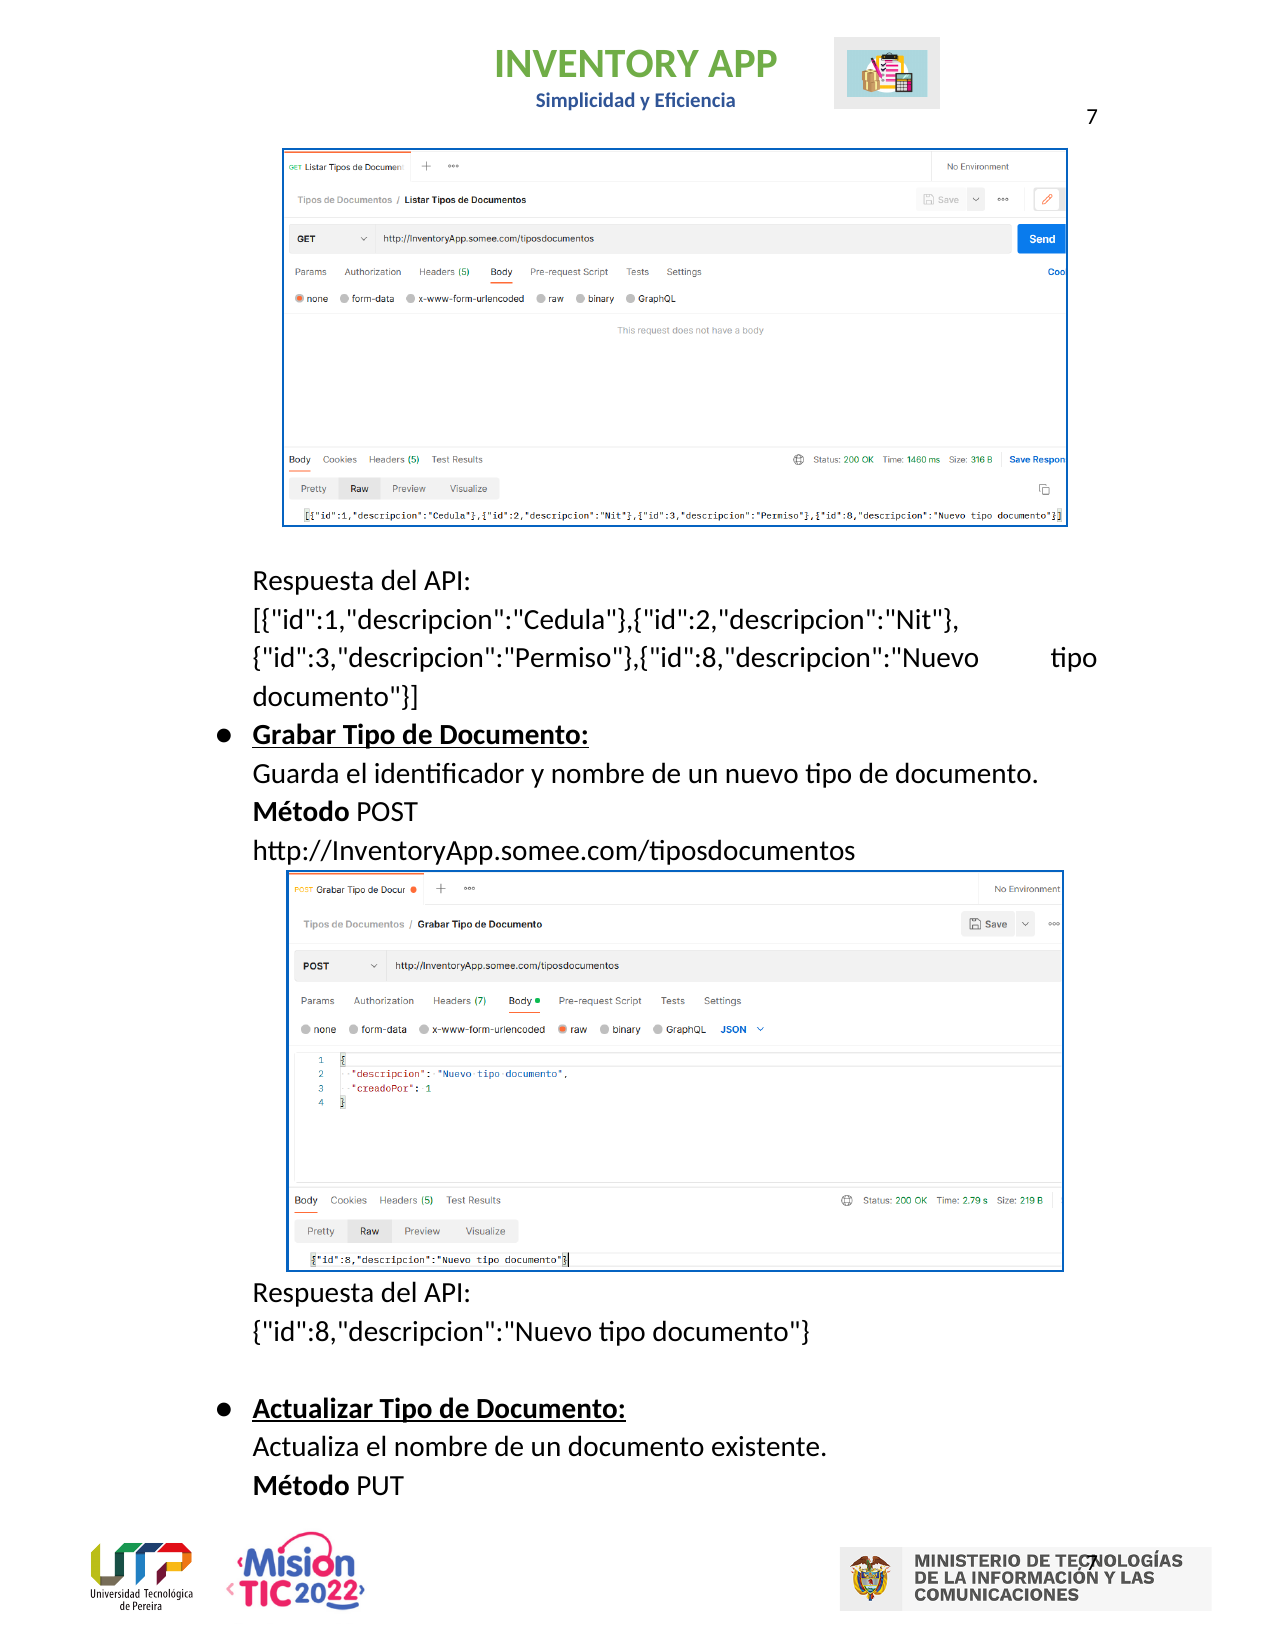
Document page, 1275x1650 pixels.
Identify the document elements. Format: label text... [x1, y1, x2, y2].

picture [847, 50, 928, 97]
picture [839, 1547, 1212, 1611]
text Respuesta del API: [252, 562, 1098, 598]
text Guarda el identificador y nombre de un nuevo tipo de documento. [252, 755, 1098, 790]
picture [223, 1527, 371, 1624]
text http://InventoryApp.somee.com/tiposdocumentos [177, 832, 1098, 867]
list Grabar Tipo de Documento: [215, 716, 1098, 752]
picture [284, 150, 1066, 525]
text [{"id":1,"descripcion":"Cedula"},{"id":2,"descripcion":"Nit"},{"id":3,"descripcion":"Permiso"},{"id":8,"descripcion":"Nuevo tipo documento"}] [252, 601, 1098, 713]
text Método POST [177, 793, 1098, 829]
text Método PUT [252, 1467, 1098, 1502]
text {"id":8,"descripcion":"Nuevo tipo documento"} [252, 1313, 1098, 1348]
text Respuesta del API: [252, 1274, 1098, 1310]
list Actualizar Tipo de Documento: [215, 1390, 1098, 1425]
picture [289, 872, 1062, 1270]
text Actualiza el nombre de un documento existente. [252, 1428, 1098, 1464]
picture [88, 1542, 195, 1611]
